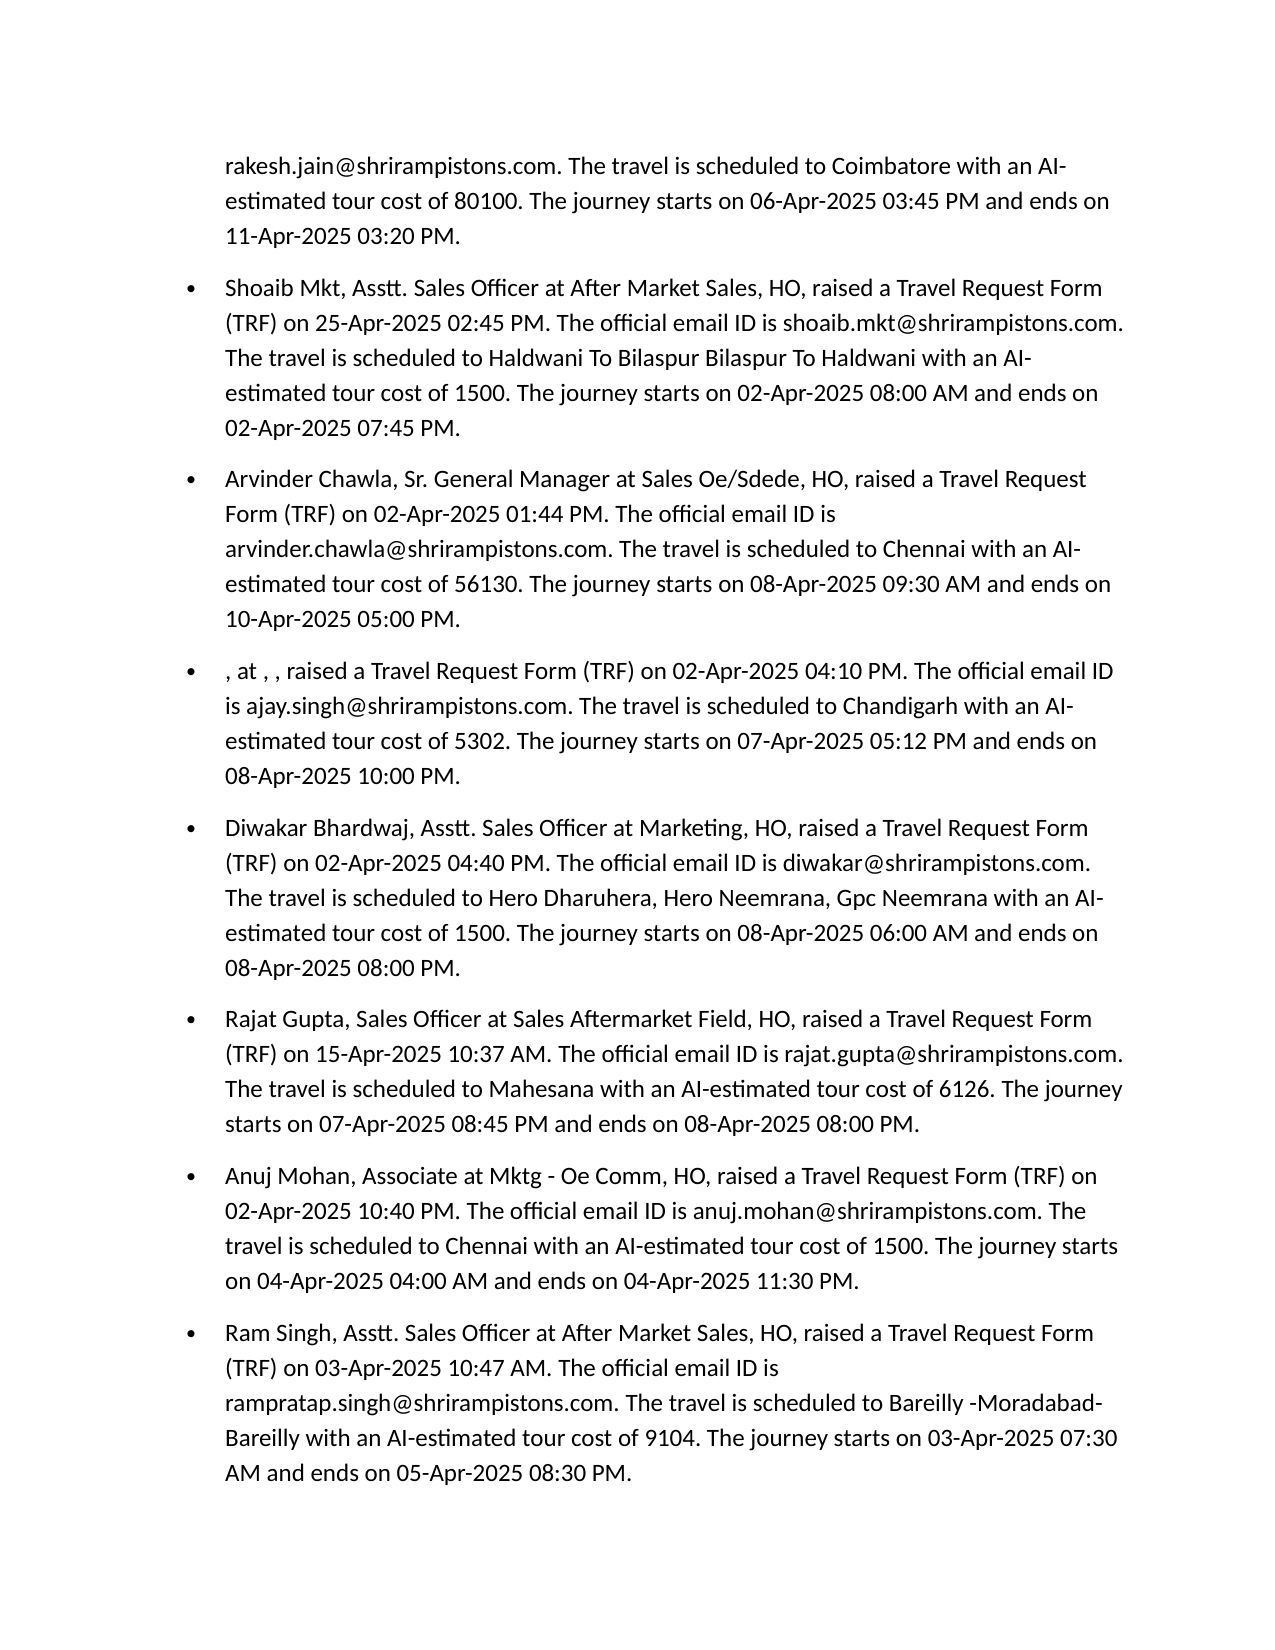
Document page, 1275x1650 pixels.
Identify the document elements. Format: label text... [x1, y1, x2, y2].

list Ram Singh, Asstt. Sales Officer at After Market Sales, HO, raised a Travel Request Form (TRF) on 03-Apr-2025 10:47 AM. The official email ID is rampratap.singh@shrirampistons.com. The travel is scheduled to Bareilly -Moradabad-Bareilly with an AI-estimated tour cost of 9104. The journey starts on 03-Apr-2025 07:30 AM and ends on 05-Apr-2025 08:30 PM. [187, 1317, 1125, 1487]
list Diwakar Bhardwaj, Asstt. Sales Officer at Marketing, HO, raised a Travel Request Form (TRF) on 02-Apr-2025 04:40 PM. The official email ID is diwakar@shrirampistons.com. The travel is scheduled to Hero Dharuhera, Hero Neemrana, Gpc Neemrana with an AI-estimated tour cost of 1500. The journey starts on 08-Apr-2025 06:00 AM and ends on 08-Apr-2025 08:00 PM. [187, 812, 1125, 982]
list Shoaib Mkt, Asstt. Sales Officer at After Market Sales, HO, raised a Travel Request Form (TRF) on 25-Apr-2025 02:45 PM. The official email ID is shoaib.mkt@shrirampistons.com. The travel is scheduled to Haldwani To Bilaspur Bilaspur To Haldwani with an AI-estimated tour cost of 1500. The journey starts on 02-Apr-2025 08:00 AM and ends on 02-Apr-2025 07:45 PM. [187, 272, 1125, 442]
list Anuj Mohan, Associate at Mktg - Oe Comm, HO, raised a Travel Request Form (TRF) on 02-Apr-2025 10:40 PM. The official email ID is anuj.mohan@shrirampistons.com. The travel is scheduled to Chennai with an AI-estimated tour cost of 1500. The journey starts on 04-Apr-2025 04:00 AM and ends on 04-Apr-2025 11:30 PM. [187, 1160, 1125, 1296]
list Arvinder Chawla, Sr. General Manager at Sales Oe/Sdede, HO, raised a Travel Request Form (TRF) on 02-Apr-2025 01:44 PM. The official email ID is arvinder.chawla@shrirampistons.com. The travel is scheduled to Chennai with an AI-estimated tour cost of 56130. The journey starts on 08-Apr-2025 09:30 AM and ends on 10-Apr-2025 05:00 PM. [187, 463, 1125, 634]
list Rajat Gupta, Sales Officer at Sales Aftermarket Field, HO, raised a Travel Request Form (TRF) on 15-Apr-2025 10:37 AM. The official email ID is rajat.gupta@shrirampistons.com. The travel is scheduled to Mahesana with an AI-estimated tour cost of 6126. The journey starts on 07-Apr-2025 08:45 PM and ends on 08-Apr-2025 08:00 PM. [187, 1003, 1125, 1139]
list , at , , raised a Travel Request Form (TRF) on 02-Apr-2025 04:10 PM. The official email ID is ajay.singh@shrirampistons.com. The travel is scheduled to Chandigarh with an AI-estimated tour cost of 5302. The journey starts on 07-Apr-2025 05:12 PM and ends on 08-Apr-2025 10:00 PM. [187, 655, 1125, 791]
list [187, 150, 1125, 251]
